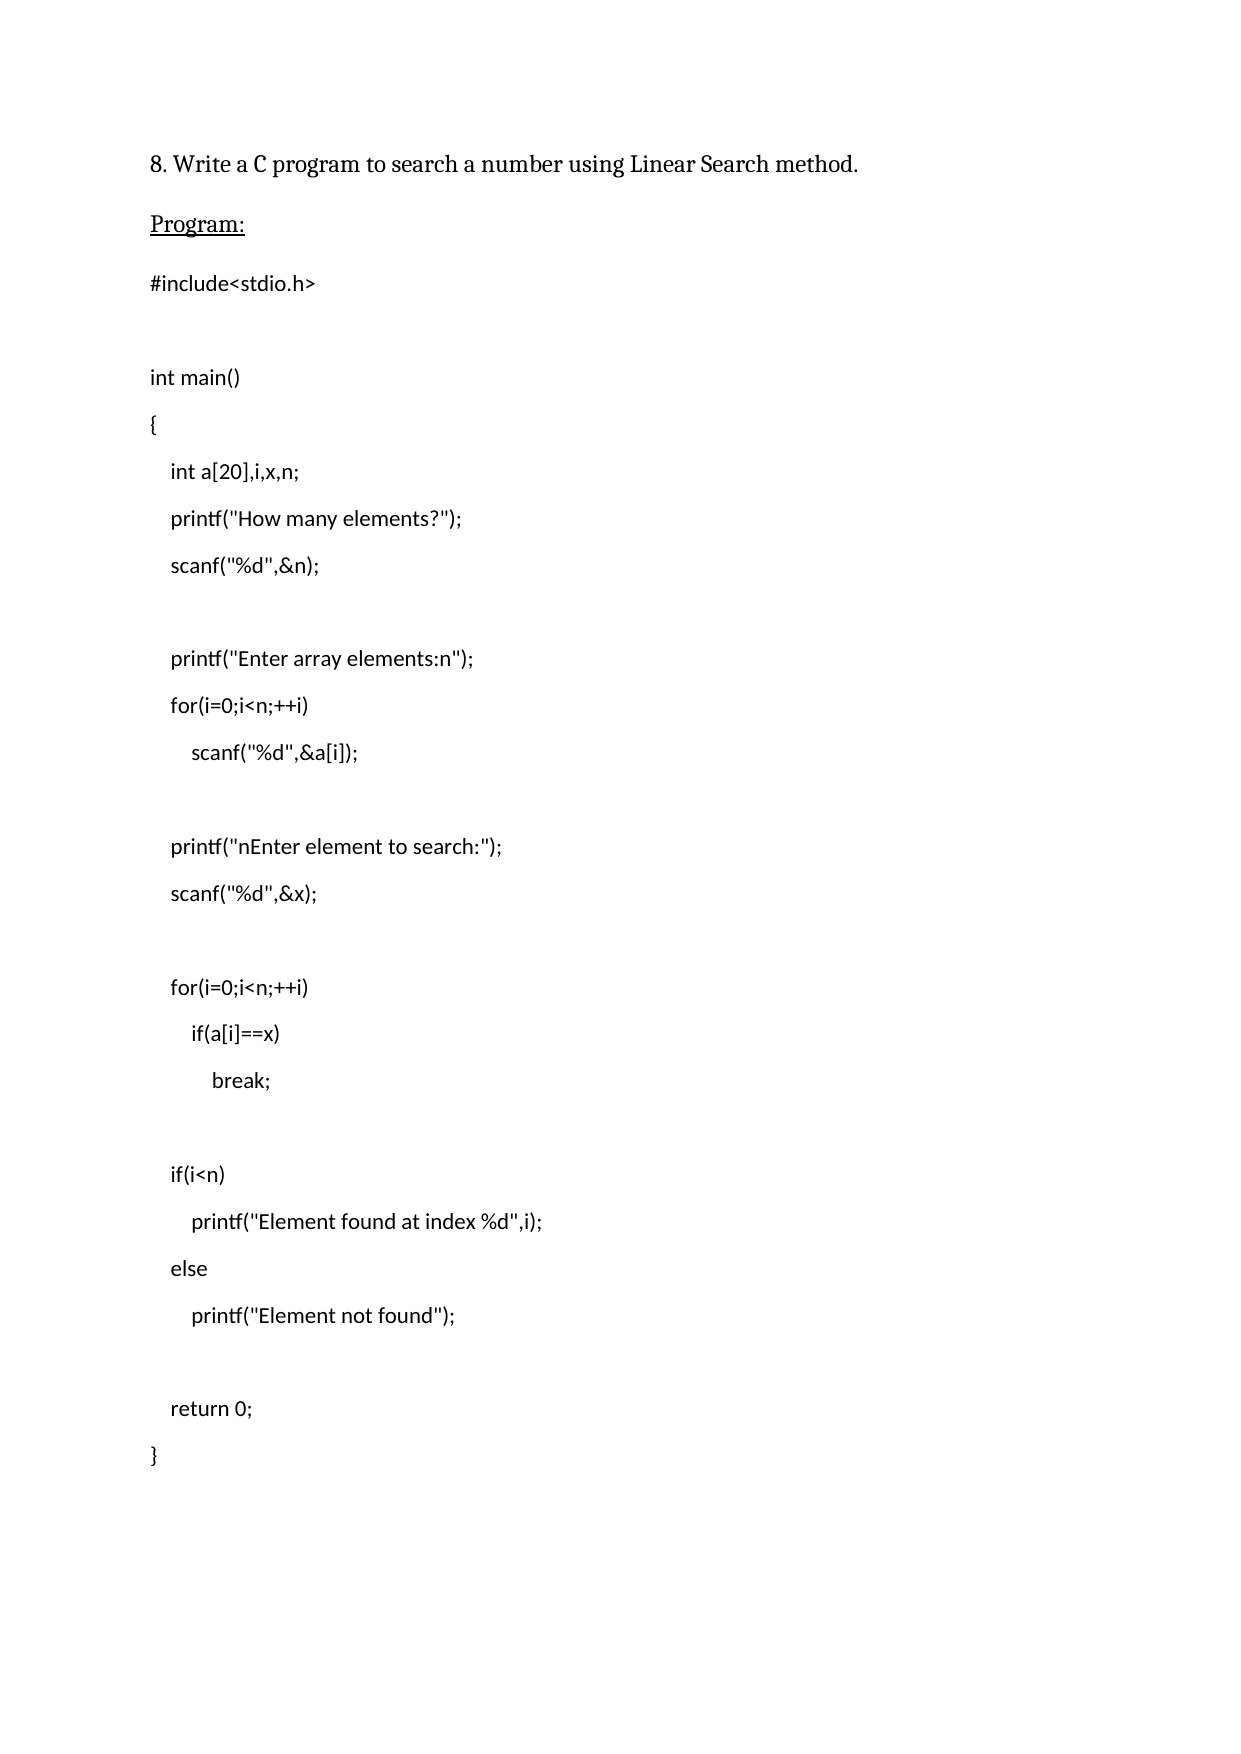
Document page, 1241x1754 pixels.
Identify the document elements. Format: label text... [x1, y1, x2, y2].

text break; [150, 1066, 1090, 1094]
text printf("Element found at index %d",i); [150, 1207, 1090, 1235]
text if(i<n) [150, 1160, 1090, 1188]
text scanf("%d",&x); [150, 879, 1090, 907]
text int a[20],i,x,n; [150, 457, 1090, 485]
text scanf("%d",&n); [150, 551, 1090, 579]
text printf("How many elements?"); [150, 504, 1090, 532]
text for(i=0;i<n;++i) [150, 973, 1090, 1001]
text } [150, 1441, 1090, 1469]
text #include<stdio.h> [150, 269, 1090, 298]
text int main() [150, 363, 1090, 391]
text scanf("%d",&a[i]); [150, 738, 1090, 766]
text printf("nEnter element to search:"); [150, 832, 1090, 860]
text printf("Enter array elements:n"); [150, 644, 1090, 673]
text return 0; [150, 1394, 1090, 1423]
text 8. Write a C program to search a number using Linear Search method. [150, 150, 1090, 179]
text for(i=0;i<n;++i) [150, 691, 1090, 719]
text { [150, 410, 1090, 438]
text printf("Element not found"); [150, 1301, 1090, 1329]
text if(a[i]==x) [150, 1019, 1090, 1048]
text else [150, 1254, 1090, 1282]
text Program: [150, 210, 1090, 238]
